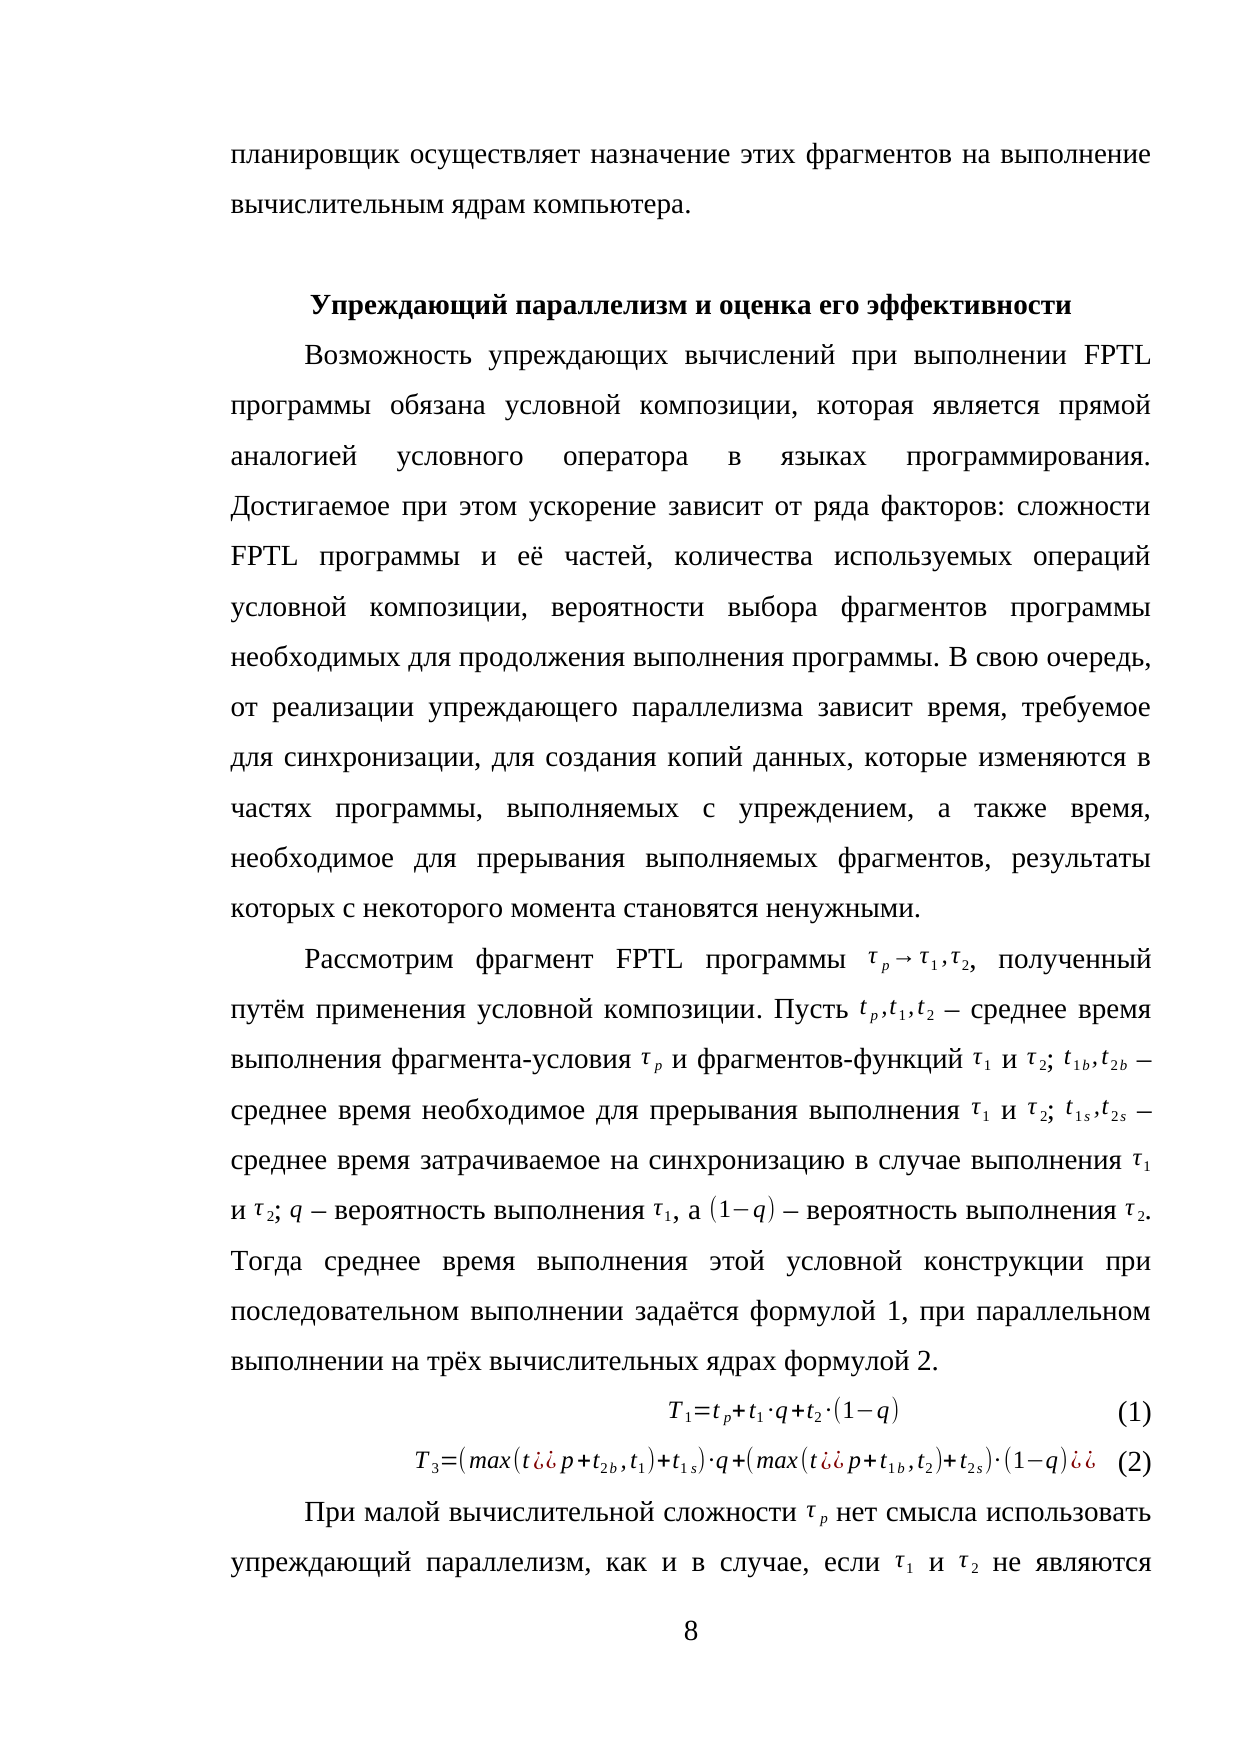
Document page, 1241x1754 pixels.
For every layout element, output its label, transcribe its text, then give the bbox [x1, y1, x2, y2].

text (2) [230, 1444, 1152, 1477]
text Упреждающий параллелизм и оценка его эффективности [230, 287, 1152, 320]
list Рассмотрим фрагмент FPTL программы , полученный путём применения условной композиции. Пусть – среднее время выполнения фрагмента-условия и фрагментов-функций и ; – среднее время необходимое для прерывания выполнения и ; – среднее время затрачиваемое на синхронизацию в случае выполнения и ; – вероятность выполнения , а – вероятность выполнения . Тогда среднее время выполнения этой условной конструкции при последовательном выполнении задаётся формулой 1, при параллельном выполнении на трёх вычислительных ядрах формулой 2. [230, 941, 1152, 1377]
text (1) [230, 1394, 1152, 1427]
list Возможность упреждающих вычислений при выполнении FPTL программы обязана условной композиции, которая является прямой аналогией условного оператора в языках программирования. Достигаемое при этом ускорение зависит от ряда факторов: сложности FPTL программы и её частей, количества используемых операций условной композиции, вероятности выбора фрагментов программы необходимых для продолжения выполнения программы. В свою очередь, от реализации упреждающего параллелизма зависит время, требуемое для синхронизации, для создания копий данных, которые изменяются в частях программы, выполняемых с упреждением, а также время, необходимое для прерывания выполняемых фрагментов, результаты которых с некоторого момента становятся ненужными. [230, 337, 1152, 924]
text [230, 136, 1152, 220]
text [230, 1494, 1152, 1578]
